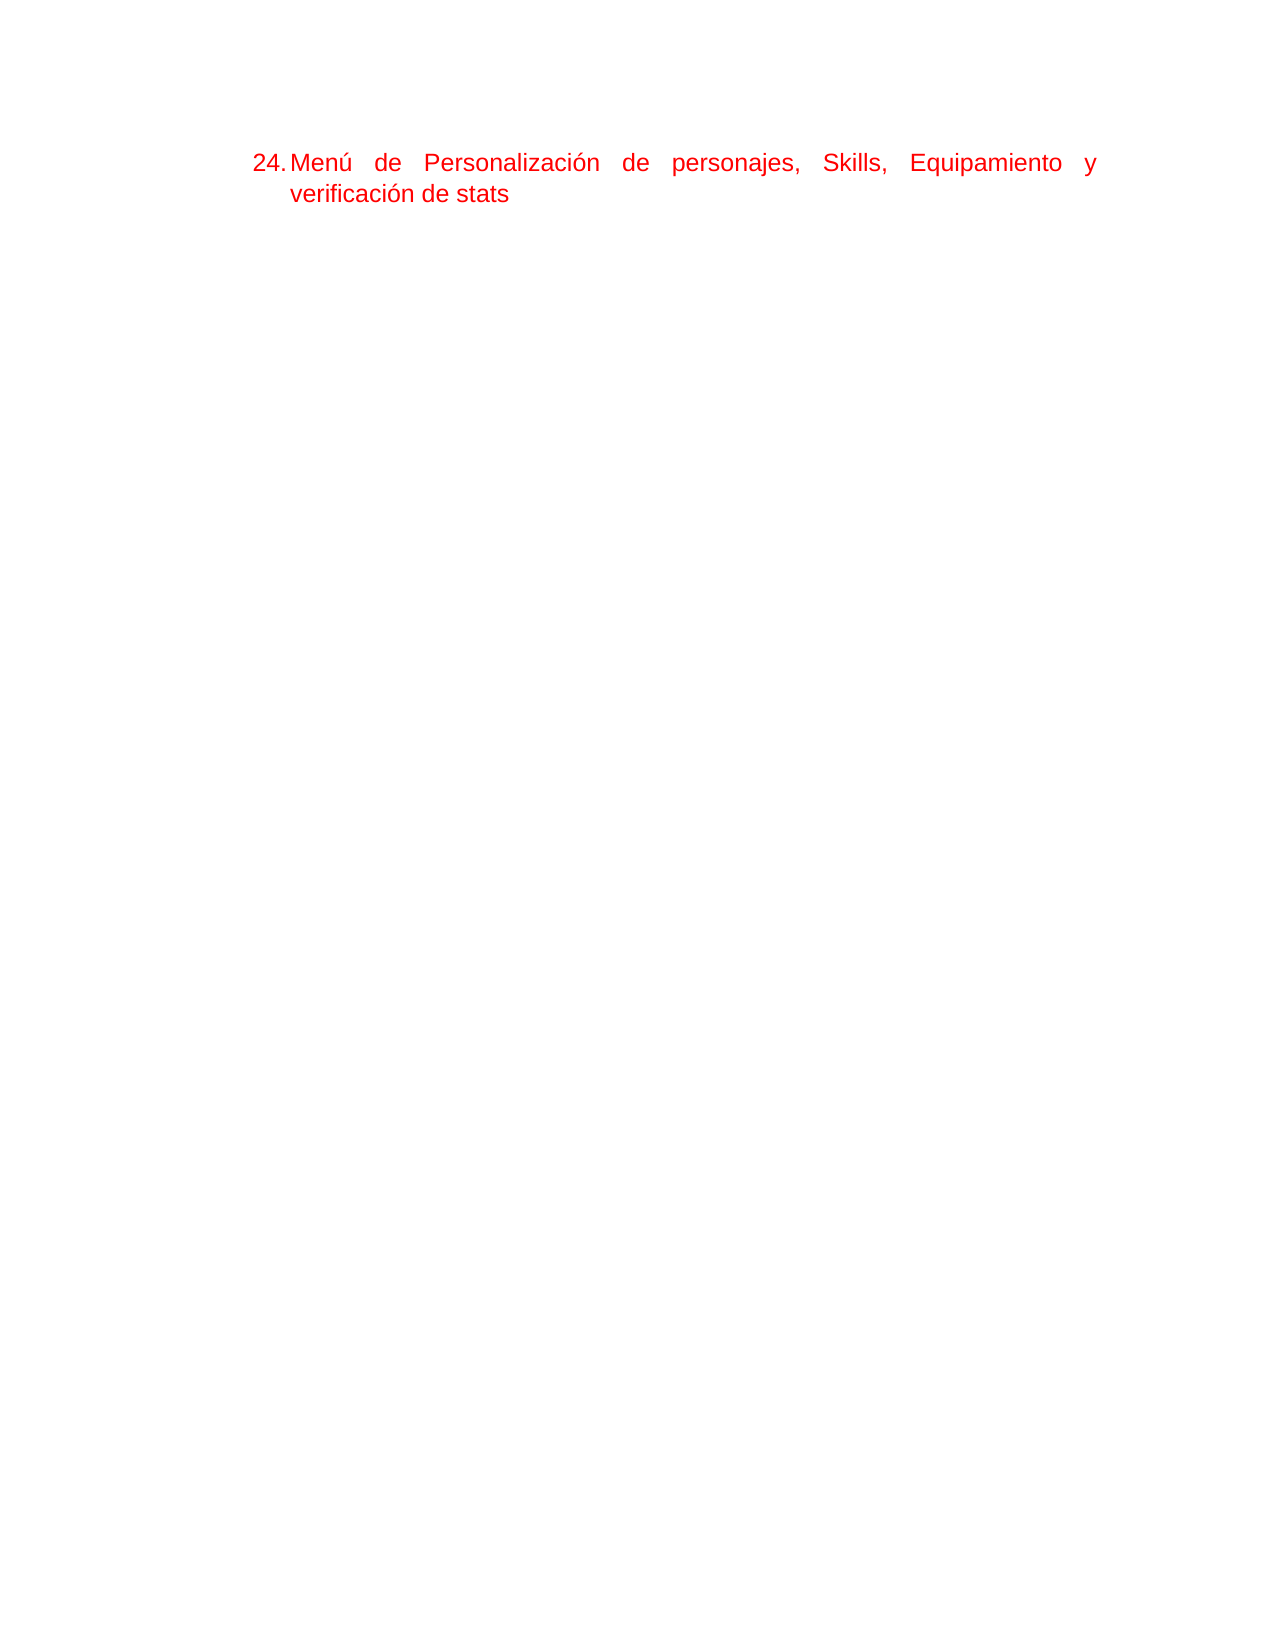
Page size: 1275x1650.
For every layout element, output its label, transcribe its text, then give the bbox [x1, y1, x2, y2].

list Menú de Personalización de personajes, Skills, Equipamiento y verificación de stats [252, 148, 1098, 207]
